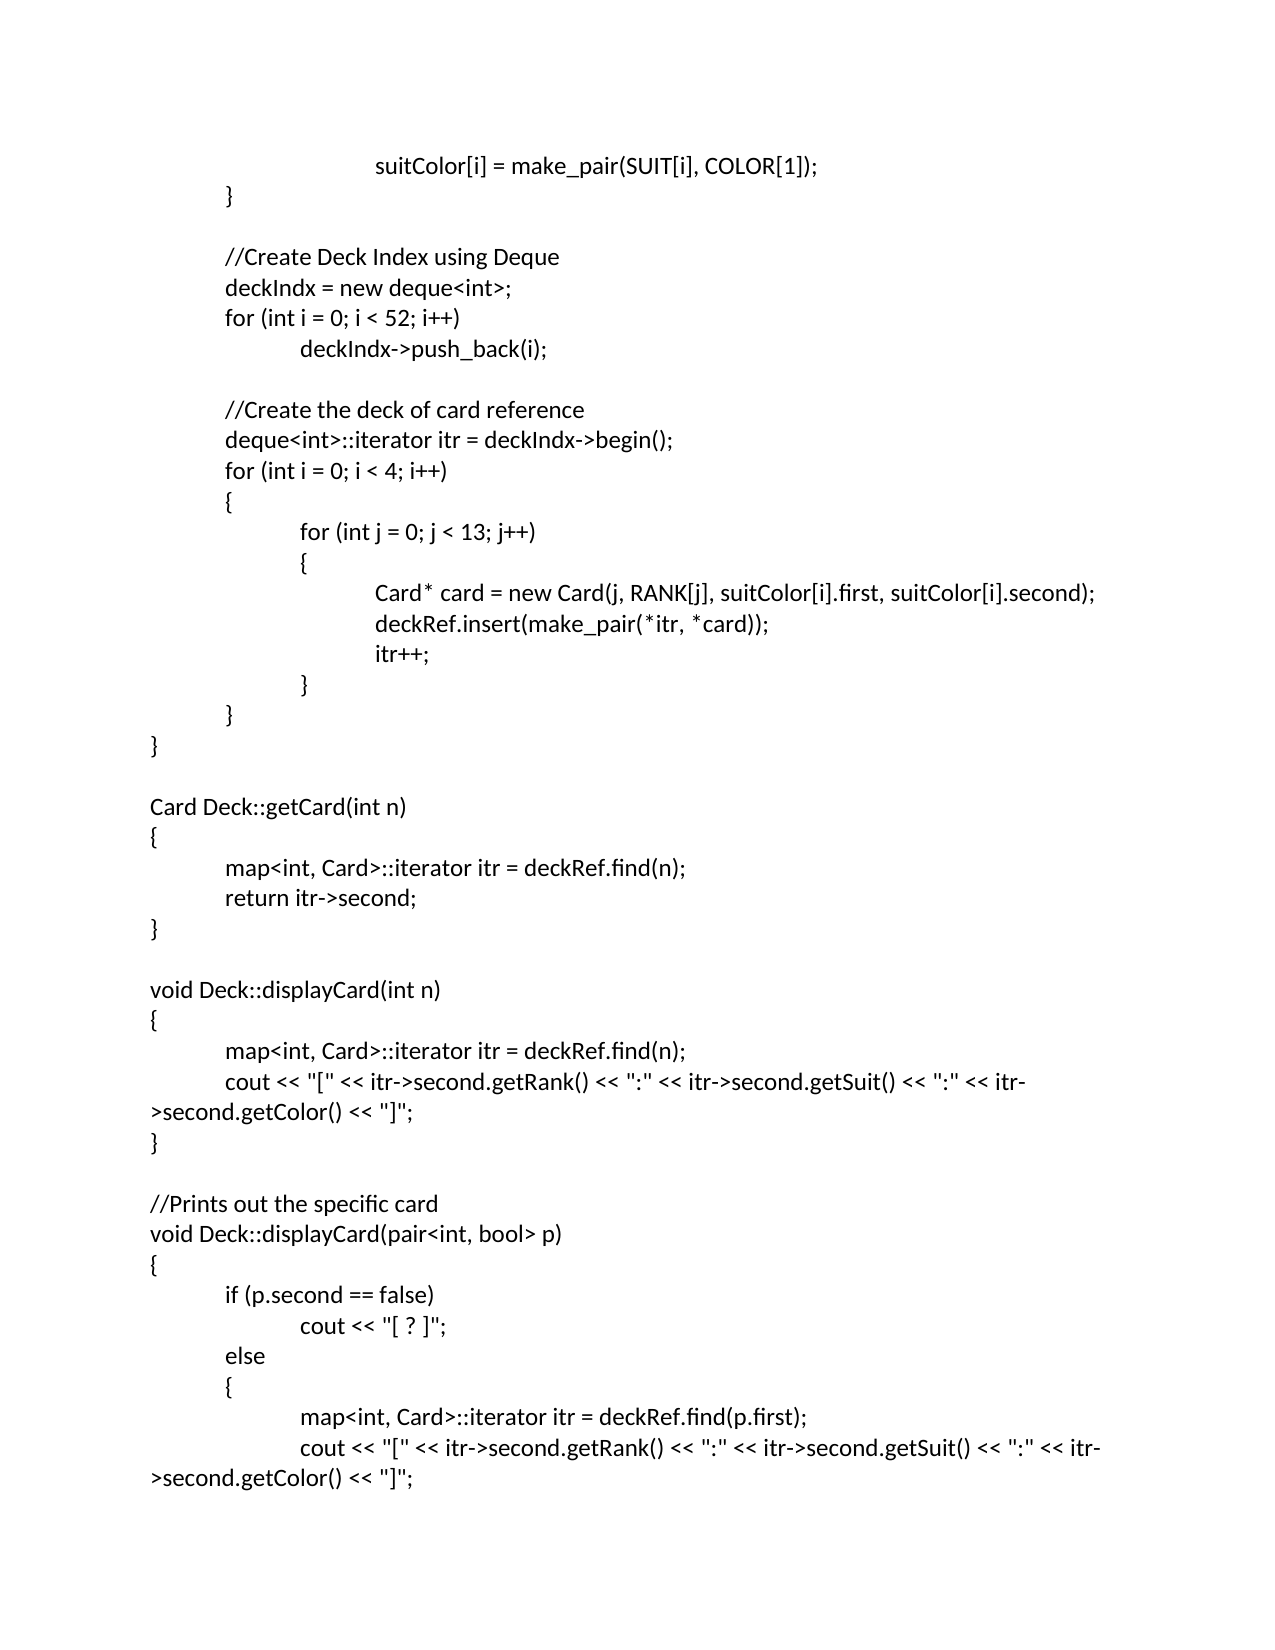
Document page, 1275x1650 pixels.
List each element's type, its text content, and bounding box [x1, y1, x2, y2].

text else [150, 1340, 1125, 1371]
text { [150, 547, 1125, 577]
text cout << "[" << itr->second.getRank() << ":" << itr->second.getSuit() << ":" << itr->second.getColor() << "]"; [150, 1066, 1125, 1127]
text { [150, 1371, 1125, 1401]
text void Deck::displayCard(int n) [150, 974, 1125, 1004]
text { [150, 1249, 1125, 1279]
text deckIndx = new deque<int>; [150, 272, 1125, 303]
text } [150, 181, 1125, 211]
text suitColor[i] = make_pair(SUIT[i], COLOR[1]); [150, 150, 1125, 181]
text itr++; [150, 638, 1125, 669]
text for (int j = 0; j < 13; j++) [150, 516, 1125, 547]
text { [150, 821, 1125, 852]
text Card* card = new Card(j, RANK[j], suitColor[i].first, suitColor[i].second); [150, 577, 1125, 608]
text } [150, 699, 1125, 730]
text return itr->second; [150, 882, 1125, 913]
text cout << "[" << itr->second.getRank() << ":" << itr->second.getSuit() << ":" << itr->second.getColor() << "]"; [150, 1432, 1125, 1493]
text map<int, Card>::iterator itr = deckRef.find(n); [150, 852, 1125, 882]
text //Create Deck Index using Deque [150, 242, 1125, 272]
text deque<int>::iterator itr = deckIndx->begin(); [150, 425, 1125, 455]
text { [150, 1004, 1125, 1035]
text } [150, 730, 1125, 760]
text for (int i = 0; i < 4; i++) [150, 455, 1125, 486]
text map<int, Card>::iterator itr = deckRef.find(p.first); [150, 1401, 1125, 1432]
text { [150, 486, 1125, 516]
text Card Deck::getCard(int n) [150, 791, 1125, 821]
text for (int i = 0; i < 52; i++) [150, 303, 1125, 333]
text if (p.second == false) [150, 1279, 1125, 1310]
text cout << "[ ? ]"; [150, 1310, 1125, 1340]
text void Deck::displayCard(pair<int, bool> p) [150, 1218, 1125, 1249]
text //Create the deck of card reference [150, 394, 1125, 425]
text map<int, Card>::iterator itr = deckRef.find(n); [150, 1035, 1125, 1066]
text deckRef.insert(make_pair(*itr, *card)); [150, 608, 1125, 638]
text //Prints out the specific card [150, 1188, 1125, 1218]
text } [150, 913, 1125, 943]
text } [150, 669, 1125, 699]
text deckIndx->push_back(i); [150, 333, 1125, 364]
text } [150, 1127, 1125, 1157]
